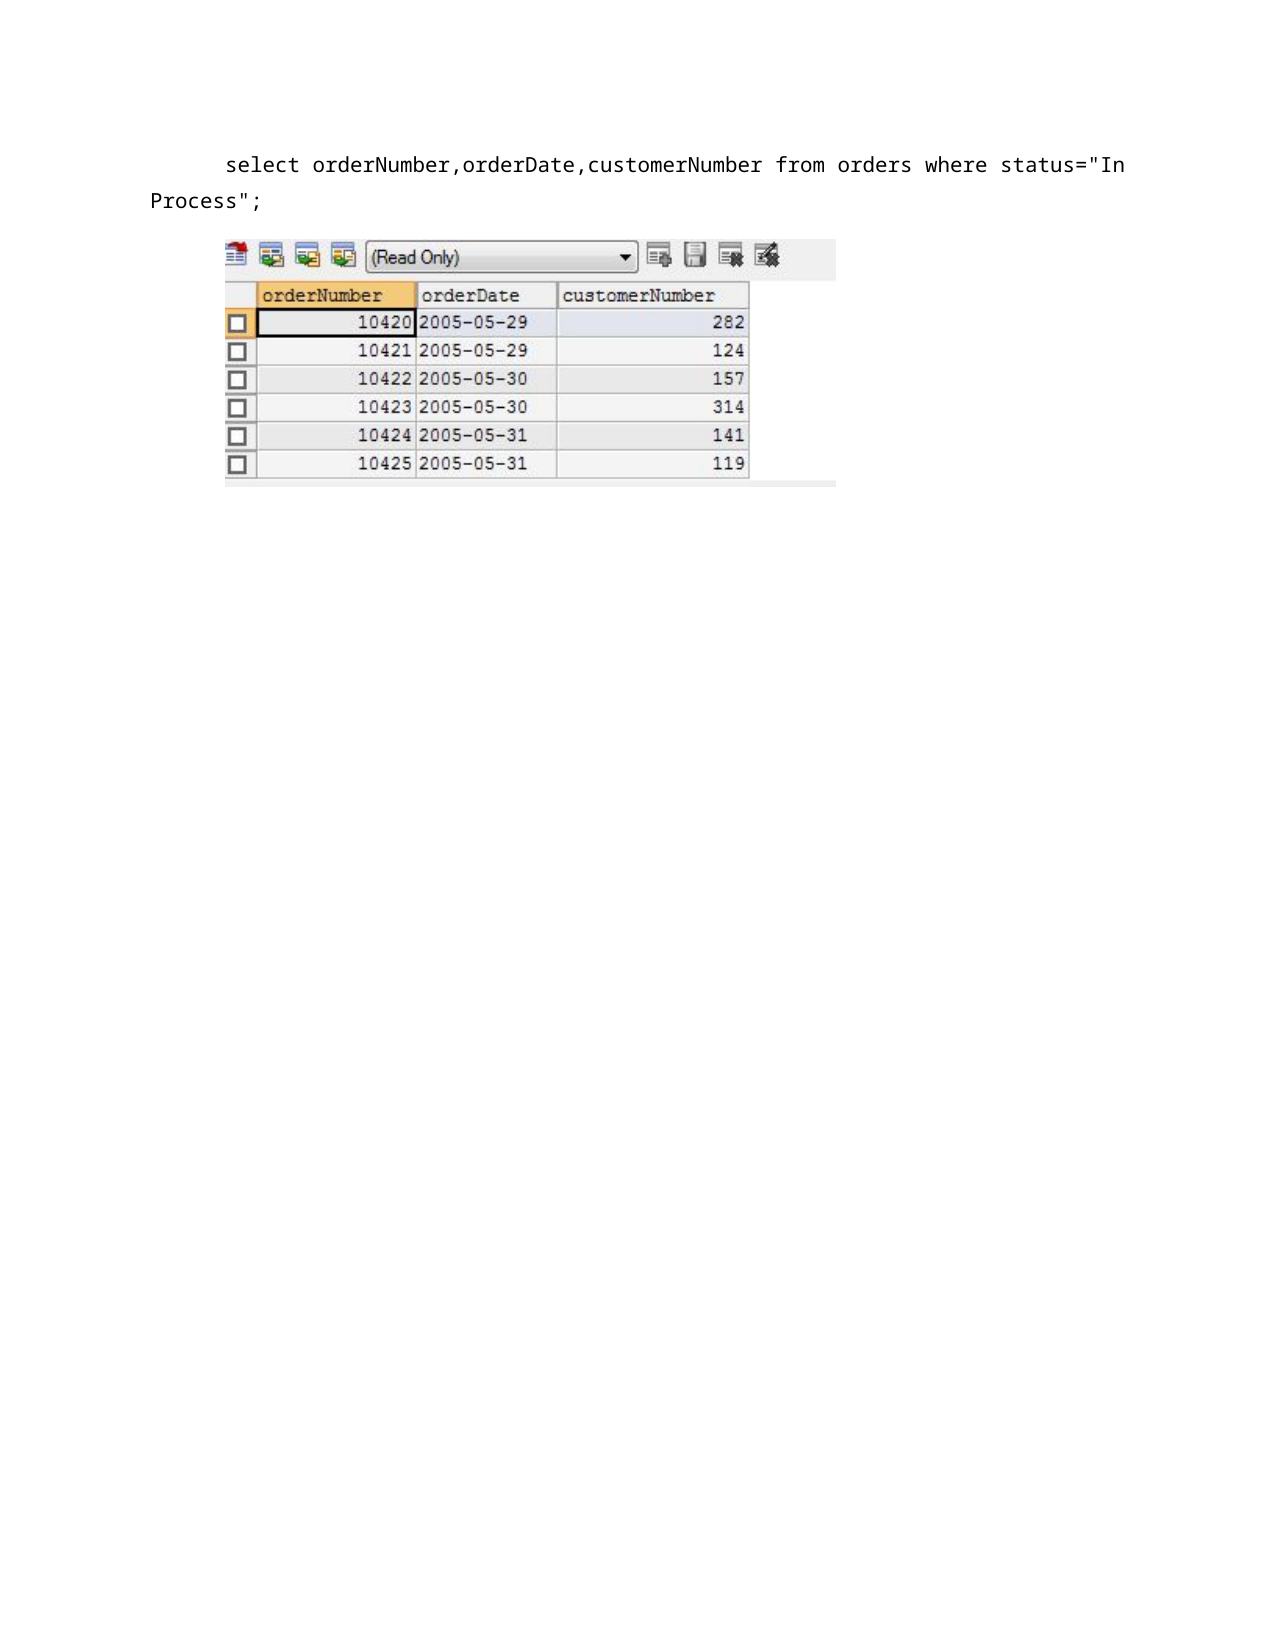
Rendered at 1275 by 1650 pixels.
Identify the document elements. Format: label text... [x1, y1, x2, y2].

text select orderNumber,orderDate,customerNumber from orders where status="In Process"; [150, 150, 1125, 215]
picture [225, 239, 836, 487]
